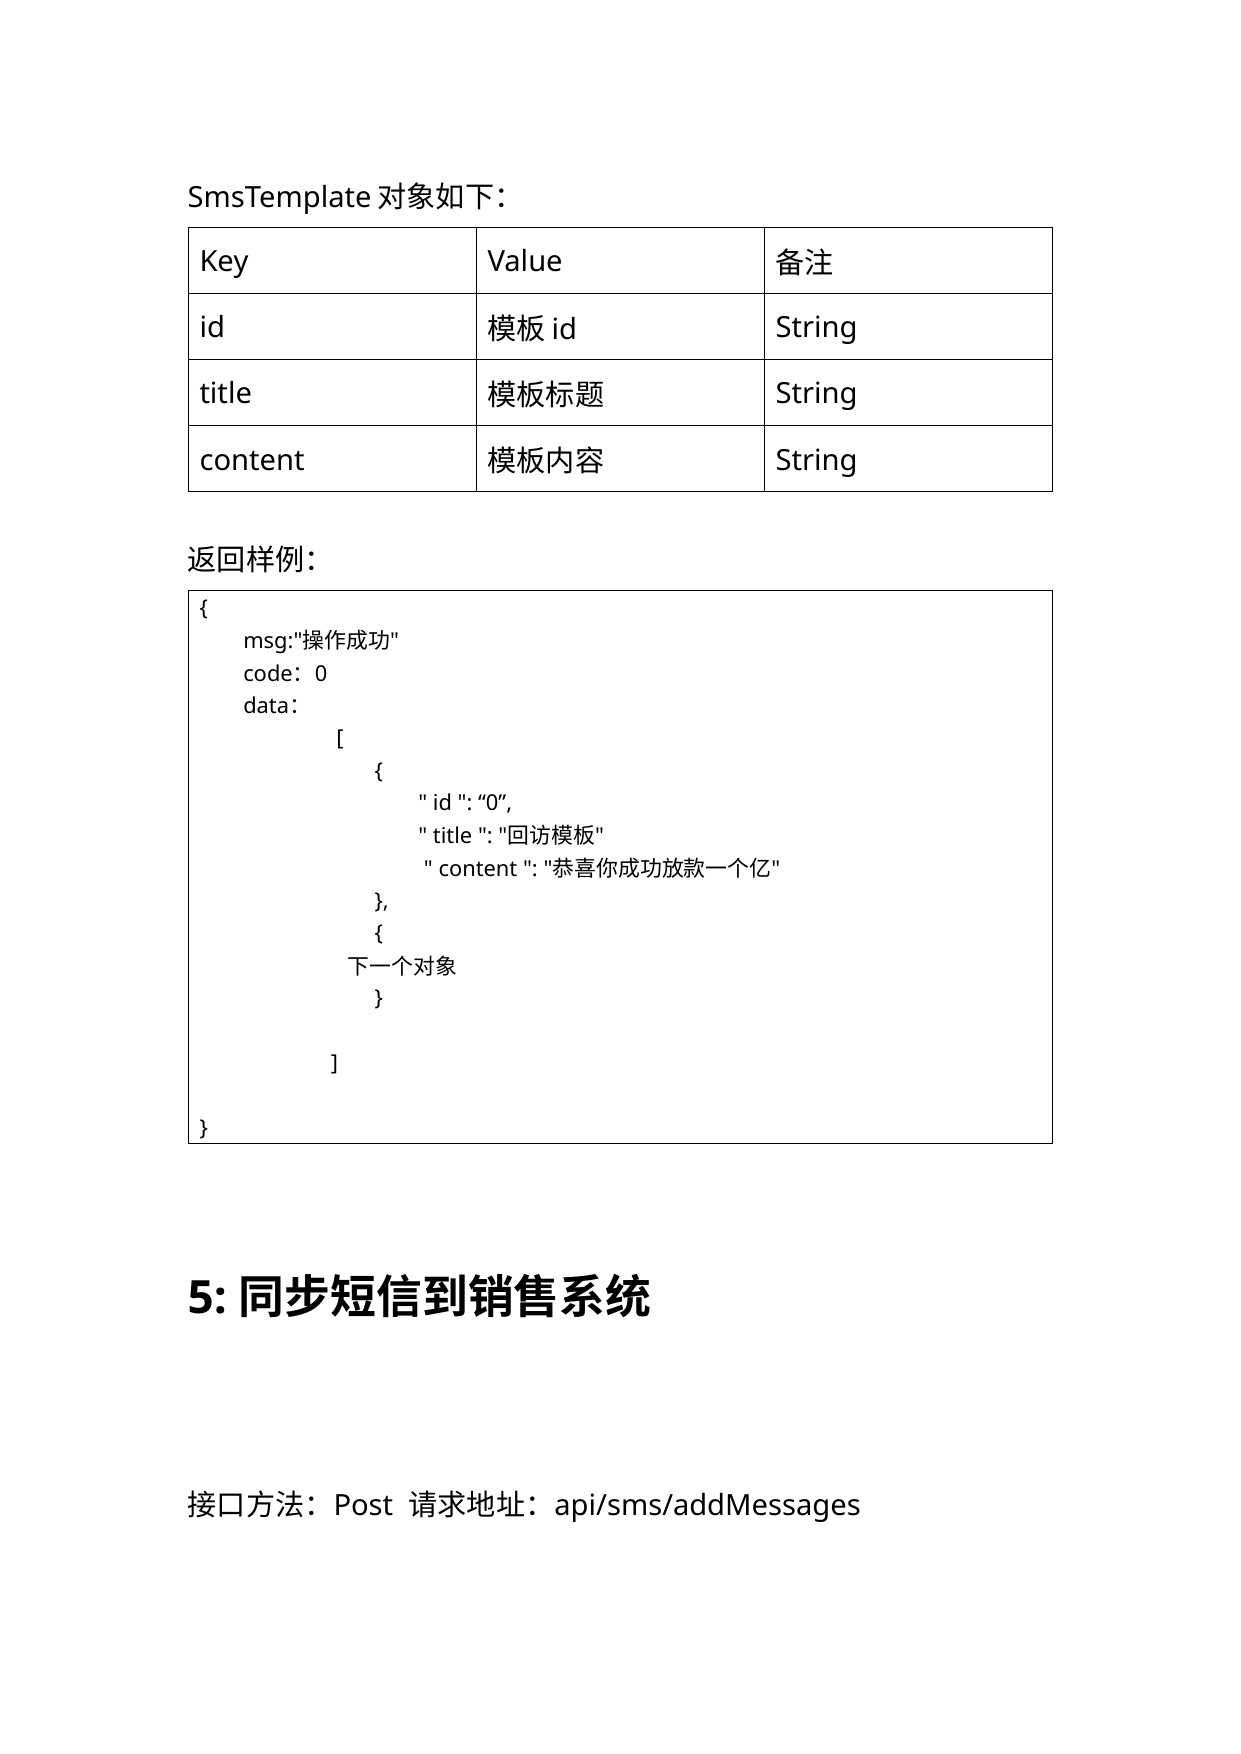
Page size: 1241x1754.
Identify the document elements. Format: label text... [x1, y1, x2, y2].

text 返回样例： [187, 525, 1053, 590]
table_cell id [189, 294, 476, 359]
table_cell String [765, 360, 1052, 425]
subtitle 5: 同步短信到销售系统 [187, 1245, 1053, 1342]
table_cell 模板标题 [477, 360, 764, 425]
table_header 备注 [765, 228, 1052, 293]
table_cell 模板内容 [477, 426, 764, 491]
text SmsTemplate对象如下： [187, 162, 1053, 227]
table_cell String [765, 294, 1052, 359]
text 接口方法：Post 请求地址：api/sms/addMessages [187, 1470, 1053, 1535]
table_cell 模板id [477, 294, 764, 359]
table_cell title [189, 360, 476, 425]
table_cell String [765, 426, 1052, 491]
table_header { msg:"操作成功" code：0 data： [ { " id ": “0”, " title ": "回访模板" " content ": "恭喜你成功放款一个亿" }, { 下一个对象 } ] } [189, 591, 1052, 1143]
table_header Key [189, 228, 476, 293]
table_header Value [477, 228, 764, 293]
table_cell content [189, 426, 476, 491]
